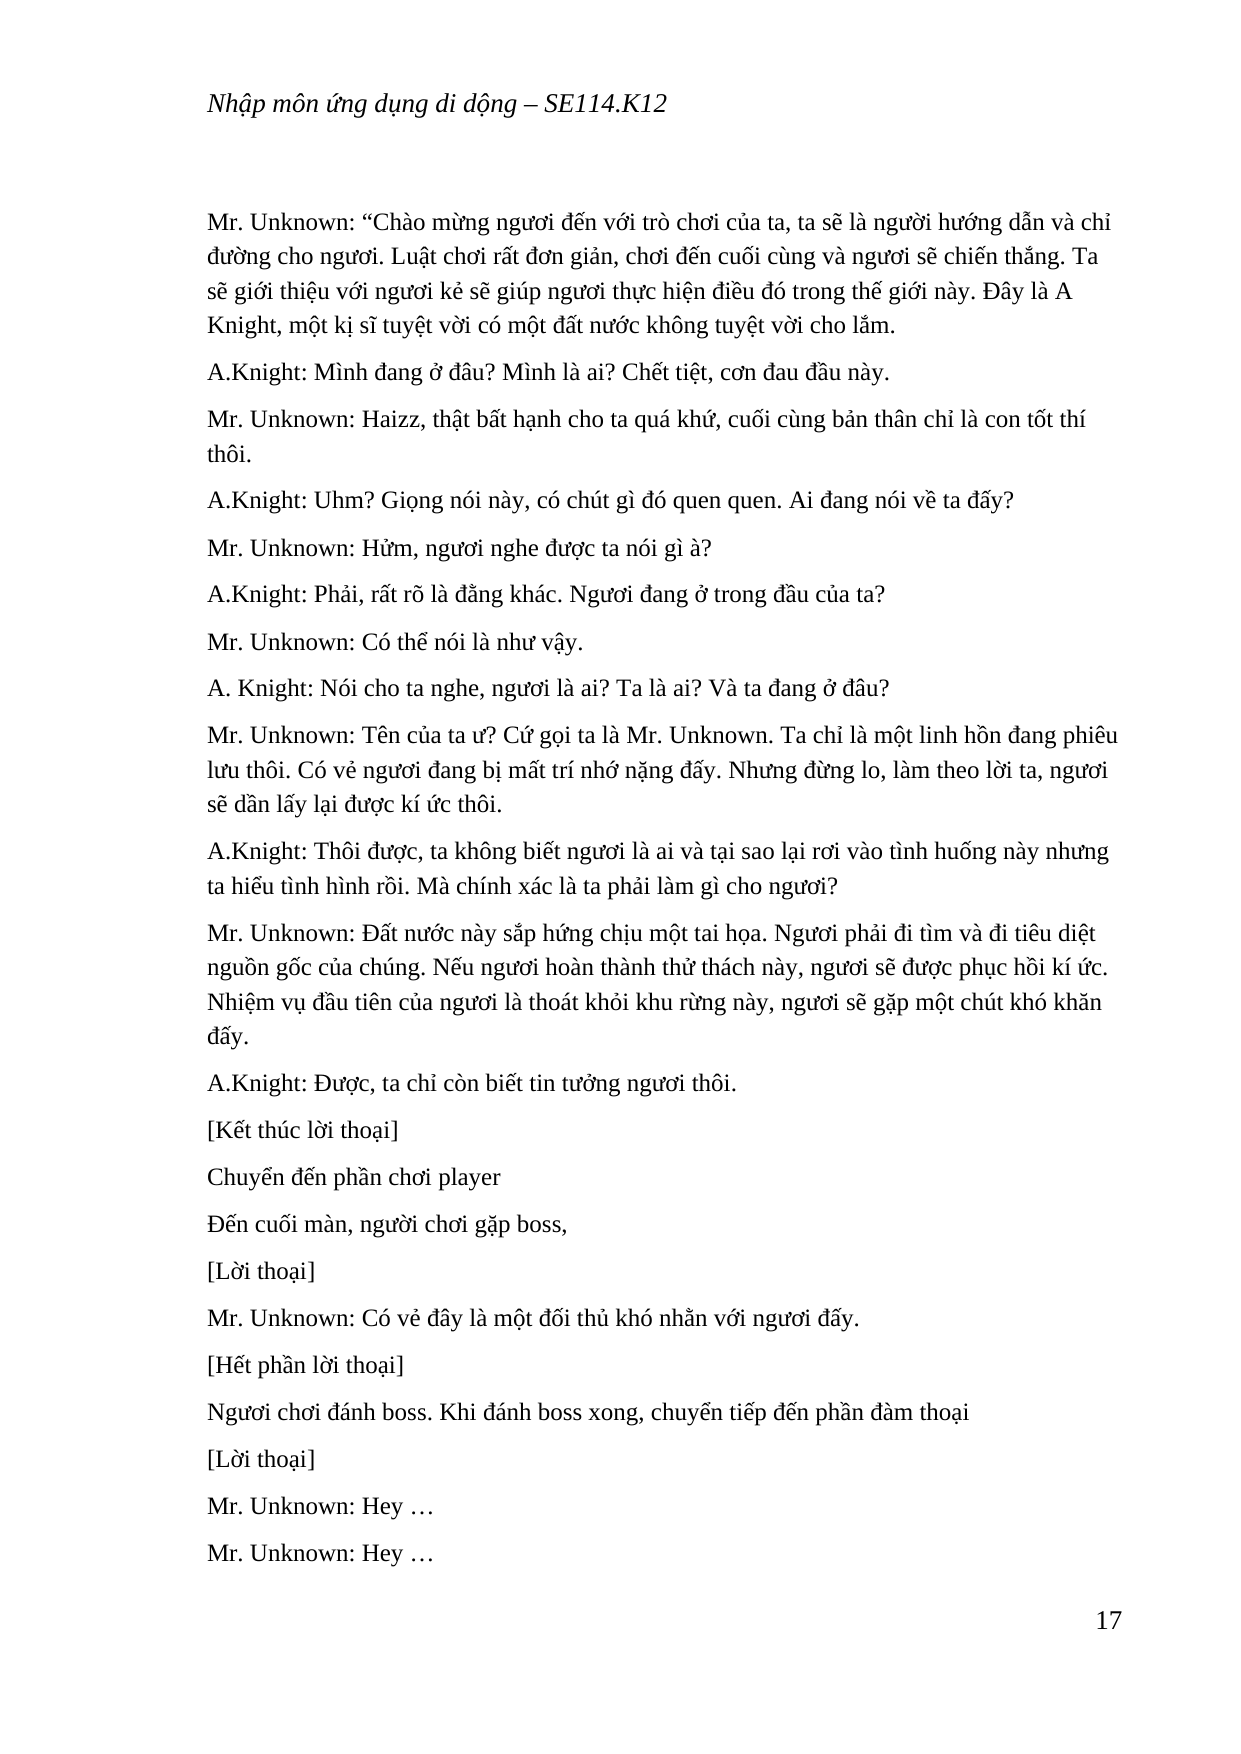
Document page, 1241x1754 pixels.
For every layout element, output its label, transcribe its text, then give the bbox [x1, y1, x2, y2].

text A.Knight: Được, ta chỉ còn biết tin tưởng ngươi thôi. [207, 1068, 1122, 1097]
text A.Knight: Thôi được, ta không biết ngươi là ai và tại sao lại rơi vào tình huống này nhưng ta hiểu tình hình rồi. Mà chính xác là ta phải làm gì cho ngươi? [207, 836, 1122, 900]
text Đến cuối màn, người chơi gặp boss, [207, 1209, 1122, 1238]
text Mr. Unknown: Haizz, thật bất hạnh cho ta quá khứ, cuối cùng bản thân chỉ là con tốt thí thôi. [207, 404, 1122, 467]
text A.Knight: Mình đang ở đâu? Mình là ai? Chết tiệt, cơn đau đầu này. [207, 357, 1122, 386]
text Mr. Unknown: Đất nước này sắp hứng chịu một tai họa. Ngươi phải đi tìm và đi tiêu diệt nguồn gốc của chúng. Nếu ngươi hoàn thành thử thách này, ngươi sẽ được phục hồi kí ức. Nhiệm vụ đầu tiên của ngươi là thoát khỏi khu rừng này, ngươi sẽ gặp một chút khó khăn đấy. [207, 918, 1122, 1050]
text Ngươi chơi đánh boss. Khi đánh boss xong, chuyển tiếp đến phần đàm thoại [207, 1397, 1122, 1426]
text A.Knight: Phải, rất rõ là đằng khác. Ngươi đang ở trong đầu của ta? [207, 579, 1122, 608]
text Mr. Unknown: Hey … [207, 1491, 1122, 1520]
text [Lời thoại] [207, 1444, 1122, 1473]
text Mr. Unknown: Có thể nói là như vậy. [207, 627, 1122, 655]
text A. Knight: Nói cho ta nghe, ngươi là ai? Ta là ai? Và ta đang ở đâu? [207, 673, 1122, 702]
text [Kết thúc lời thoại] [207, 1115, 1122, 1144]
text Mr. Unknown: Có vẻ đây là một đối thủ khó nhằn với ngươi đấy. [207, 1303, 1122, 1332]
text Mr. Unknown: Hửm, ngươi nghe được ta nói gì à? [207, 533, 1122, 561]
text Mr. Unknown: “Chào mừng ngươi đến với trò chơi của ta, ta sẽ là người hướng dẫn và chỉ đường cho ngươi. Luật chơi rất đơn giản, chơi đến cuối cùng và ngươi sẽ chiến thắng. Ta sẽ giới thiệu với ngươi kẻ sẽ giúp ngươi thực hiện điều đó trong thế giới này. Đây là A Knight, một kị sĩ tuyệt vời có một đất nước không tuyệt vời cho lắm. [207, 207, 1122, 339]
text Mr. Unknown: Tên của ta ư? Cứ gọi ta là Mr. Unknown. Ta chỉ là một linh hồn đang phiêu lưu thôi. Có vẻ ngươi đang bị mất trí nhớ nặng đấy. Nhưng đừng lo, làm theo lời ta, ngươi sẽ dần lấy lại được kí ức thôi. [207, 721, 1122, 818]
text [Lời thoại] [207, 1256, 1122, 1285]
text Mr. Unknown: Hey … [207, 1538, 1122, 1567]
text [Hết phần lời thoại] [207, 1350, 1122, 1379]
text A.Knight: Uhm? Giọng nói này, có chút gì đó quen quen. Ai đang nói về ta đấy? [207, 486, 1122, 514]
text Chuyển đến phần chơi player [207, 1162, 1122, 1191]
